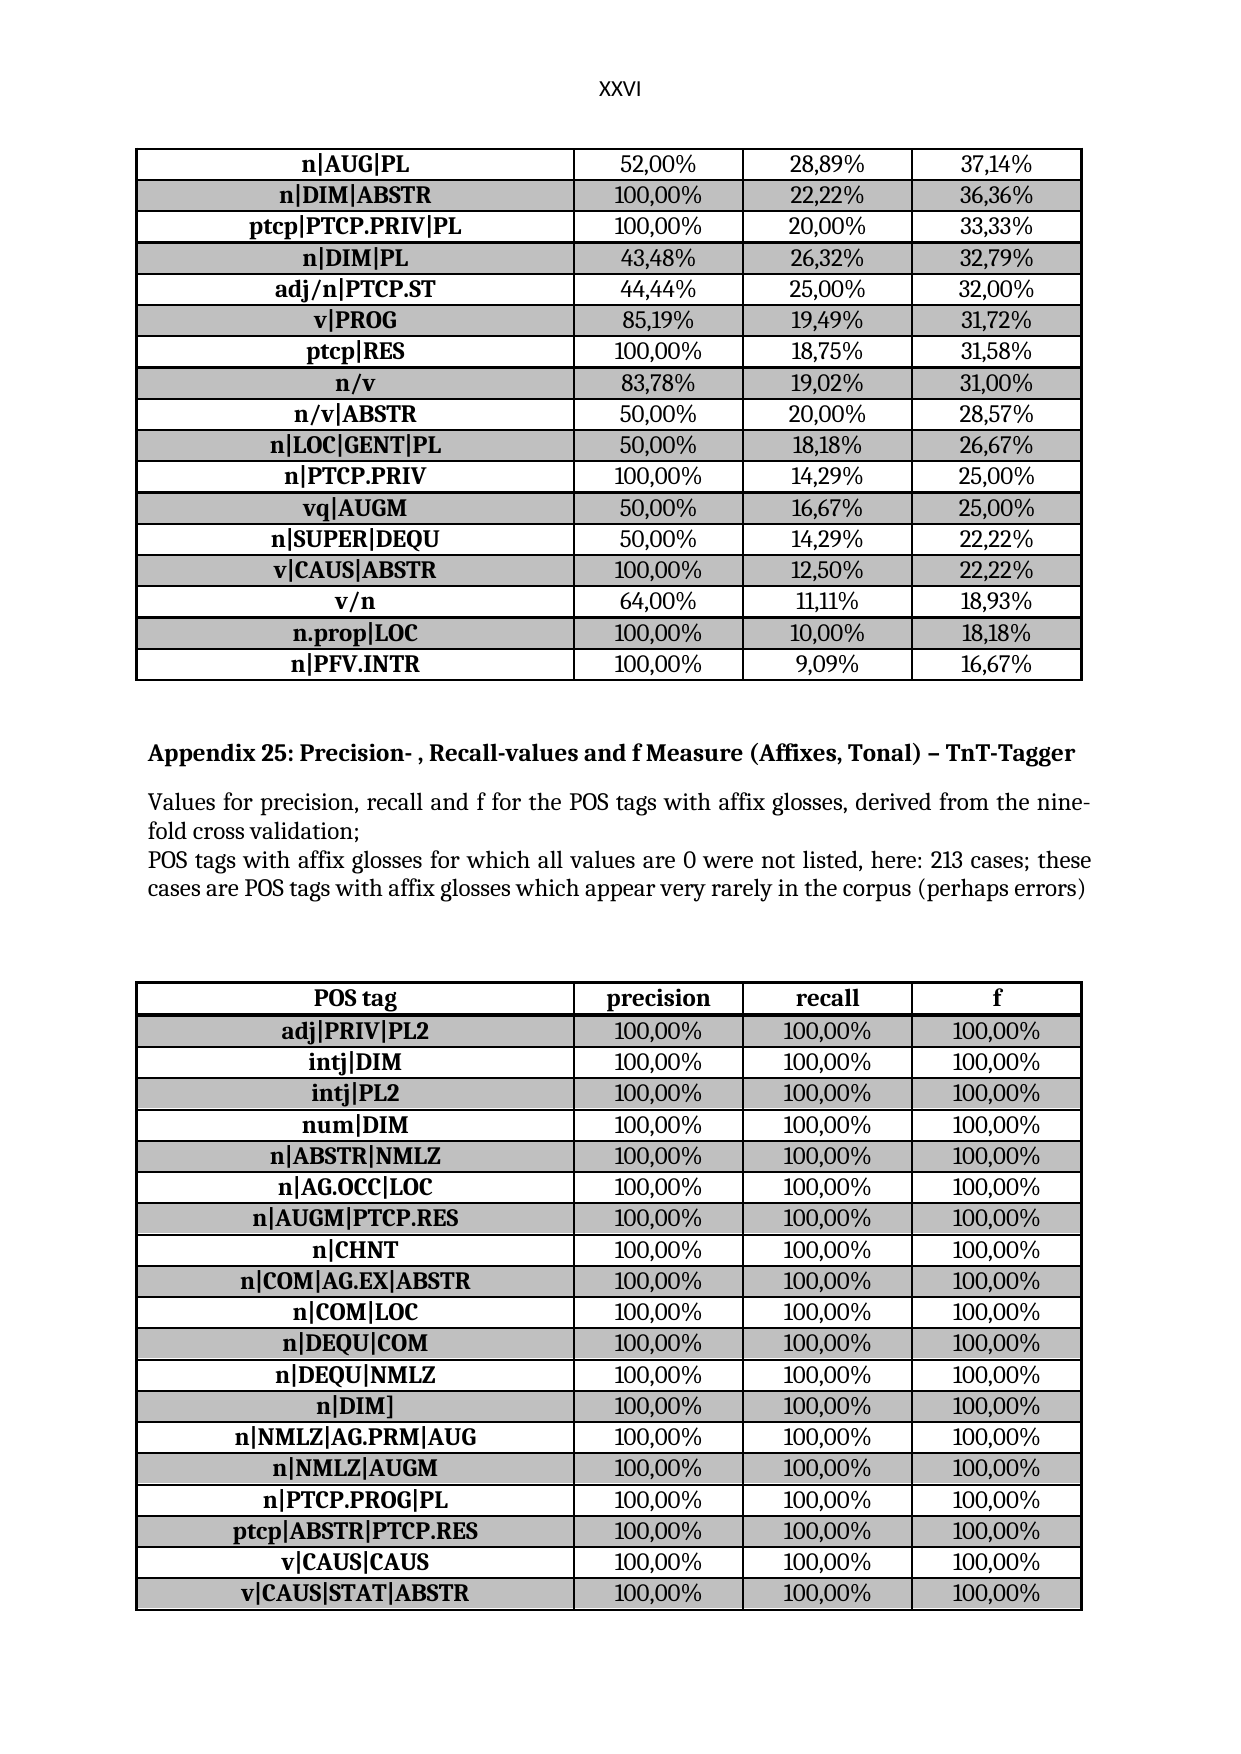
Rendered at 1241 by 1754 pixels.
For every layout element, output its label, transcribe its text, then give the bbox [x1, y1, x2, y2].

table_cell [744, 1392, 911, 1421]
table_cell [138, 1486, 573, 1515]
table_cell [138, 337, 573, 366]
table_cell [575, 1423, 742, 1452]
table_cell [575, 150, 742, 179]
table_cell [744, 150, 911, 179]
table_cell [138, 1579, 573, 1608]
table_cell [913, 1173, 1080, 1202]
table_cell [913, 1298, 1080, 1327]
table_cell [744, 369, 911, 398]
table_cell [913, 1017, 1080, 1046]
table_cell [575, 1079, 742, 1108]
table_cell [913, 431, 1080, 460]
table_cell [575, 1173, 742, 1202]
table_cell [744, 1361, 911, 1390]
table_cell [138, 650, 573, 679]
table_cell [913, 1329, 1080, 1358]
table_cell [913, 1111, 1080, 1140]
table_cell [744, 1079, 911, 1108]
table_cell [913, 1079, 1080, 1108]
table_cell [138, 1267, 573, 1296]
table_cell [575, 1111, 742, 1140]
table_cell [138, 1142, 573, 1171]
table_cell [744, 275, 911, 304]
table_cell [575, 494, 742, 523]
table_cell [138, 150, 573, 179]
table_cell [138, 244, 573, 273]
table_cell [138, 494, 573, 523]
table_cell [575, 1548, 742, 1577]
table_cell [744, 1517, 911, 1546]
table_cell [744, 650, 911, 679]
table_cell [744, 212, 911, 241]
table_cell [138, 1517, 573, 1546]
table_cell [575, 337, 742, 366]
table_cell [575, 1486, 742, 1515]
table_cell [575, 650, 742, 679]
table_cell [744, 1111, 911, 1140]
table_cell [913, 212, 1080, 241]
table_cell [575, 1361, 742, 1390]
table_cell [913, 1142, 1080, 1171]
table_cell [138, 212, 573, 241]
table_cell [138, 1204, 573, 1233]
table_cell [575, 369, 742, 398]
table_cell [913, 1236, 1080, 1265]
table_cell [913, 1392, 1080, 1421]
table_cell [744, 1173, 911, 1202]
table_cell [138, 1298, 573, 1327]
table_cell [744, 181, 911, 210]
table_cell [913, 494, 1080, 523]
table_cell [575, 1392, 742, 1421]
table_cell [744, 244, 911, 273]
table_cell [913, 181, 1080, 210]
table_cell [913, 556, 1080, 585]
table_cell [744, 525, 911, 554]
text Appendix 25: Precision- , Recall-values and f Measure (Affixes, Tonal) – TnT-Tagger [148, 738, 1093, 767]
text Values for precision, recall and f for the POS tags with affix glosses, derived from the nine-fold cross validation; [148, 788, 1093, 846]
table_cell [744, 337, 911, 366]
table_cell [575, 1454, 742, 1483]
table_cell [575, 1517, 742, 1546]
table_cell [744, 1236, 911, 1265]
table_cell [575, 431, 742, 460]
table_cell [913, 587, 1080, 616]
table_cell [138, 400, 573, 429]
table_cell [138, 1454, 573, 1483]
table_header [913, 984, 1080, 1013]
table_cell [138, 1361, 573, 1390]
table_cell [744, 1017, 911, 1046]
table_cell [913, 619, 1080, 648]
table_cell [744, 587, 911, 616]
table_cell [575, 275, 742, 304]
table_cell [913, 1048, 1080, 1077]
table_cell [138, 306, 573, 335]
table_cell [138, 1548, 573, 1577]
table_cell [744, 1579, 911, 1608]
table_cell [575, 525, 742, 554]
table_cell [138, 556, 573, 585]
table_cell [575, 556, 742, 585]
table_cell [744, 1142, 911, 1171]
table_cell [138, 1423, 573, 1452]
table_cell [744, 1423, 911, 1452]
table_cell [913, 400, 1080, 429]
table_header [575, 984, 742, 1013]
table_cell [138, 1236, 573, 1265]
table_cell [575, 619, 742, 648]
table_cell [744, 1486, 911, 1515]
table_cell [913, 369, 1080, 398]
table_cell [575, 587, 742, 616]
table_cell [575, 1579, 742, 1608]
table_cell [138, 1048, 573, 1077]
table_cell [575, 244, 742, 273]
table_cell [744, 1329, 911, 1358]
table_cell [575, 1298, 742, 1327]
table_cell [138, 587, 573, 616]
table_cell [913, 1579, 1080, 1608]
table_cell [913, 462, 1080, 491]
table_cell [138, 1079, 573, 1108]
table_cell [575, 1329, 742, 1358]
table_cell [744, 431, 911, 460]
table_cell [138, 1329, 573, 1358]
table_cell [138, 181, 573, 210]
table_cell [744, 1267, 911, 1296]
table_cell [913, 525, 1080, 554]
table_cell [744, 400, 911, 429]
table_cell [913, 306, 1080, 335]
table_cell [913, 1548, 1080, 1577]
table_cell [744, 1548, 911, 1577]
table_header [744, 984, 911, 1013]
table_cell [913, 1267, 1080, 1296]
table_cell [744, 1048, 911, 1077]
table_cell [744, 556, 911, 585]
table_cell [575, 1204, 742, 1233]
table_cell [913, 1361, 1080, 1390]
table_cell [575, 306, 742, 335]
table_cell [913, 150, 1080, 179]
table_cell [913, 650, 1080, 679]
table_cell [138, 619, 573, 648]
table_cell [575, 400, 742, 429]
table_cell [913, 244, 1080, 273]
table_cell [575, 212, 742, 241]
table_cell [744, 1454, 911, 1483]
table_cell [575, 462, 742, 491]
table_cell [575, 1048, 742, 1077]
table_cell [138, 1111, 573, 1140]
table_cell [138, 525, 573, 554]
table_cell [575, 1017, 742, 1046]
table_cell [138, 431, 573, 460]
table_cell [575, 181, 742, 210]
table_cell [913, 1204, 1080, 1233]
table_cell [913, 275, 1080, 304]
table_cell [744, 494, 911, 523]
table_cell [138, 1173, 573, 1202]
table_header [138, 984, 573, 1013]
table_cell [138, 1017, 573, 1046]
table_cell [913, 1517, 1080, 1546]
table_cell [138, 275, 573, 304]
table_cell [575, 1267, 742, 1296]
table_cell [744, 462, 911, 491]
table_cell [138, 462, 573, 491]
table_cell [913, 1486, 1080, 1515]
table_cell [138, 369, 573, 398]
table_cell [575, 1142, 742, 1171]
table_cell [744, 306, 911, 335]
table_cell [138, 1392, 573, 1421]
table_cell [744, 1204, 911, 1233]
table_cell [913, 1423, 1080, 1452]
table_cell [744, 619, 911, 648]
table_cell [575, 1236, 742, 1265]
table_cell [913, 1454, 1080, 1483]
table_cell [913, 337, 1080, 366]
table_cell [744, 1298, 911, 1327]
text POS tags with affix glosses for which all values are 0 were not listed, here: 213 cases; these cases are POS tags with affix glosses which appear very rarely in the corpus (perhaps errors) [148, 846, 1093, 903]
